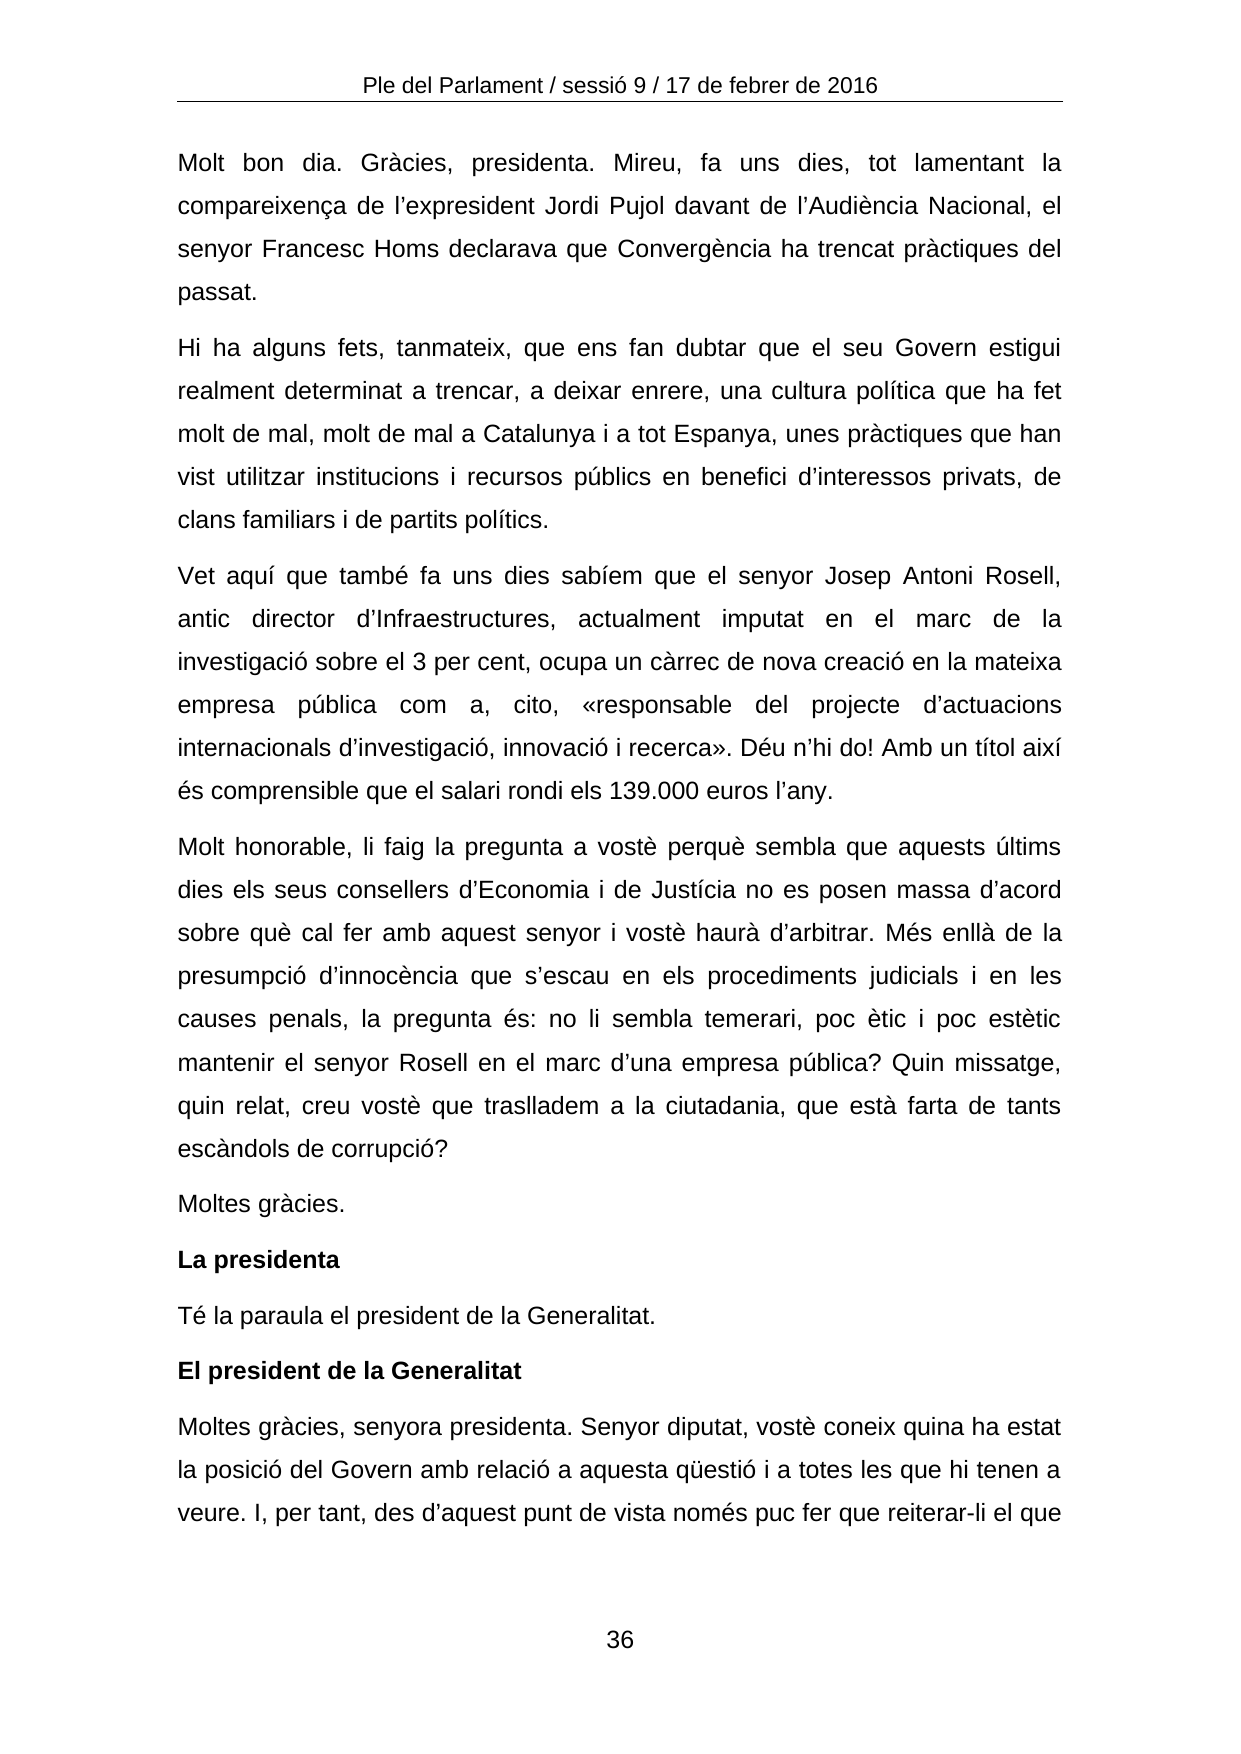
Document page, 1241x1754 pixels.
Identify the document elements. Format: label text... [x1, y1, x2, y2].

text Molt bon dia. Gràcies, presidenta. Mireu, fa uns dies, tot lamentant la compareixença de l’expresident Jordi Pujol davant de l’Audiència Nacional, el senyor Francesc Homs declarava que Convergència ha trencat pràctiques del passat. [177, 148, 1063, 306]
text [177, 1412, 1063, 1527]
text Vet aquí que també fa uns dies sabíem que el senyor Josep Antoni Rosell, antic director d’Infraestructures, actualment imputat en el marc de la investigació sobre el 3 per cent, ocupa un càrrec de nova creació en la mateixa empresa pública com a, cito, «responsable del projecte d’actuacions internacionals d’investigació, innovació i recerca». Déu n’hi do! Amb un títol així és comprensible que el salari rondi els 139.000 euros l’any. [177, 561, 1063, 805]
text El president de la Generalitat [177, 1356, 1063, 1385]
text Té la paraula el president de la Generalitat. [177, 1301, 1063, 1329]
text La presidenta [177, 1245, 1063, 1274]
text Hi ha alguns fets, tanmateix, que ens fan dubtar que el seu Govern estigui realment determinat a trencar, a deixar enrere, una cultura política que ha fet molt de mal, molt de mal a Catalunya i a tot Espanya, unes pràctiques que han vist utilitzar institucions i recursos públics en benefici d’interessos privats, de clans familiars i de partits polítics. [177, 333, 1063, 534]
text Molt honorable, li faig la pregunta a vostè perquè sembla que aquests últims dies els seus consellers d’Economia i de Justícia no es posen massa d’acord sobre què cal fer amb aquest senyor i vostè haurà d’arbitrar. Més enllà de la presumpció d’innocència que s’escau en els procediments judicials i en les causes penals, la pregunta és: no li sembla temerari, poc ètic i poc estètic mantenir el senyor Rosell en el marc d’una empresa pública? Quin missatge, quin relat, creu vostè que traslladem a la ciutadania, que està farta de tants escàndols de corrupció? [177, 832, 1063, 1163]
text Moltes gràcies. [177, 1189, 1063, 1218]
